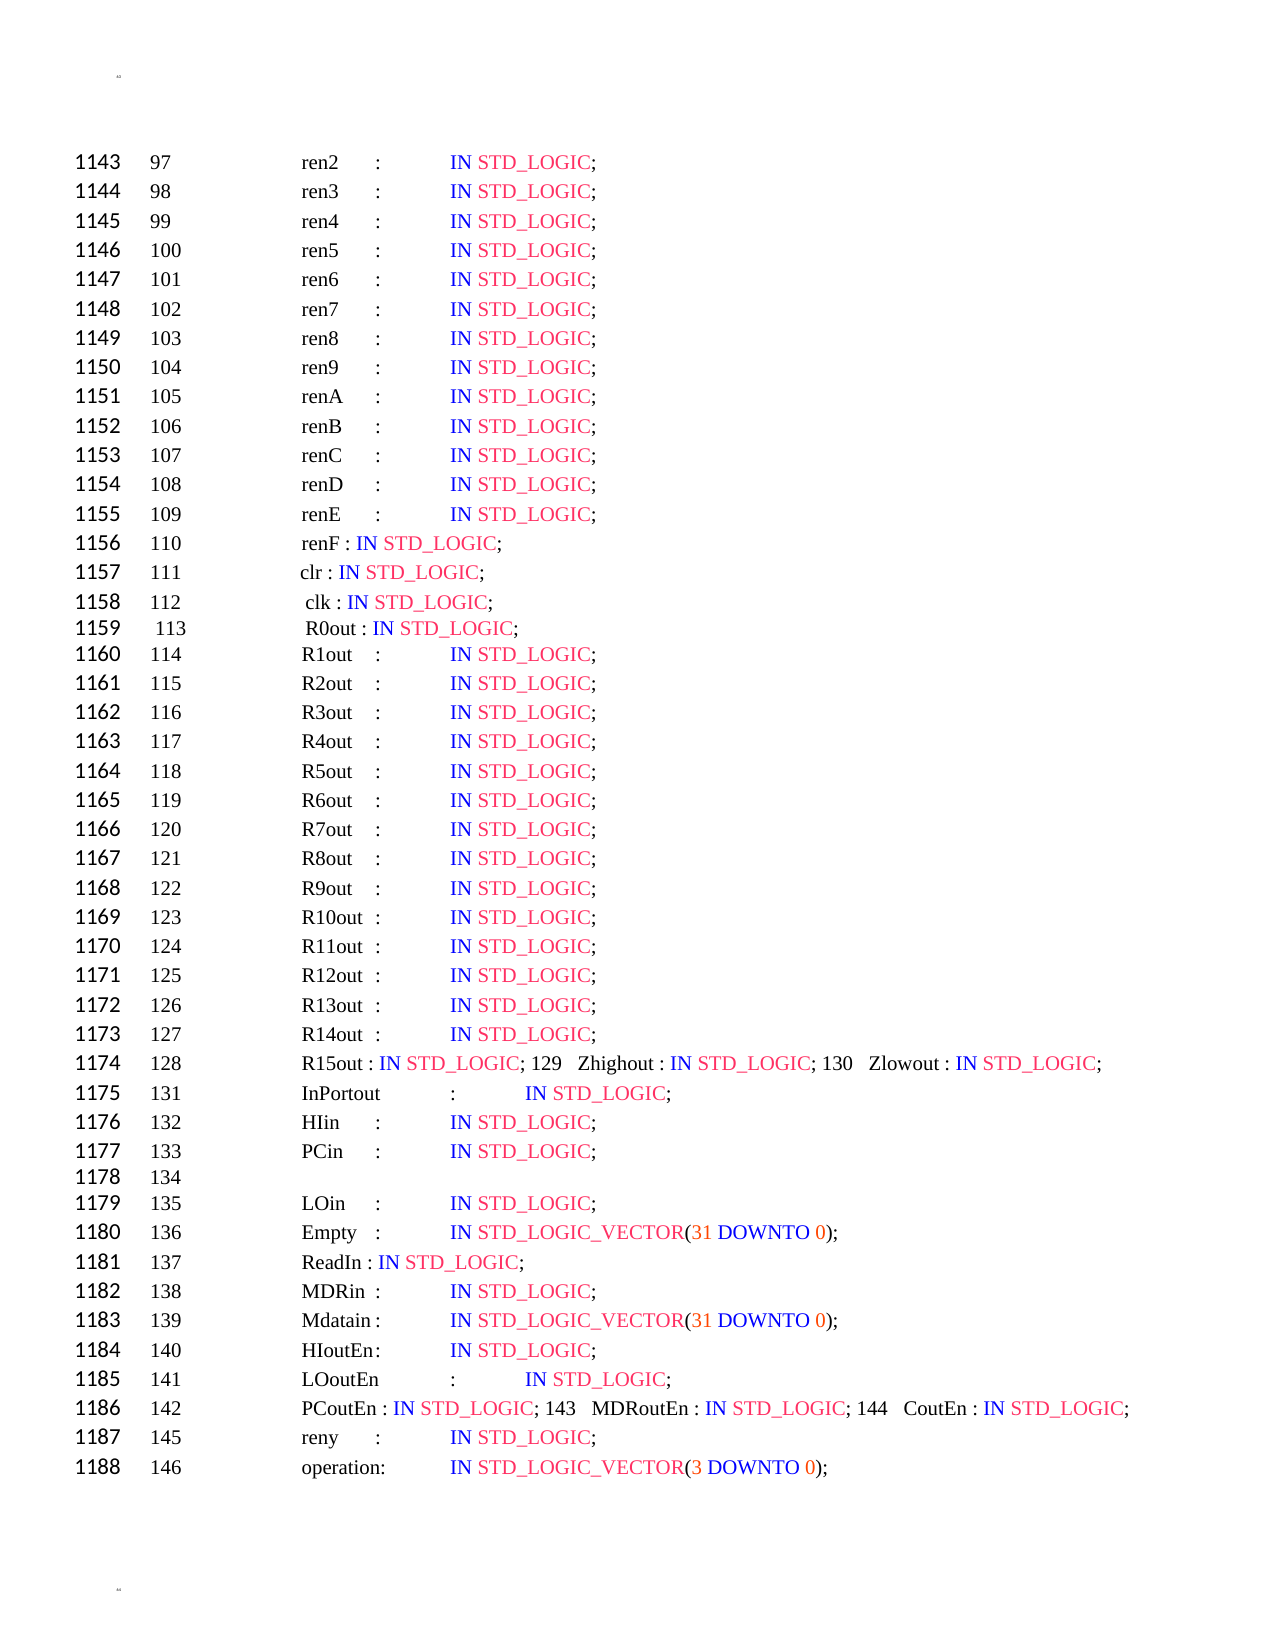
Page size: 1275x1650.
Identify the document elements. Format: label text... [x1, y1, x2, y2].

list ren4 : IN STD_LOGIC; [150, 209, 1162, 233]
list Empty : IN STD_LOGIC_VECTOR(31 DOWNTO 0); [150, 1220, 1162, 1244]
list LOoutEn : IN STD_LOGIC; [150, 1367, 1162, 1391]
list R7out : IN STD_LOGIC; [150, 817, 1162, 841]
list renB : IN STD_LOGIC; [150, 414, 1162, 438]
text 112 clk : IN STD_LOGIC; [149, 589, 586, 614]
list ren2 : IN STD_LOGIC; [150, 150, 1162, 174]
list ren5 : IN STD_LOGIC; [150, 238, 1162, 262]
list ren6 : IN STD_LOGIC; [150, 267, 1162, 291]
list R3out : IN STD_LOGIC; [150, 700, 1162, 724]
text 134 [149, 1165, 1162, 1189]
list R9out : IN STD_LOGIC; [150, 876, 1162, 900]
list ren9 : IN STD_LOGIC; [150, 355, 1162, 379]
list reny : IN STD_LOGIC; [150, 1425, 1162, 1449]
list ren3 : IN STD_LOGIC; [150, 179, 1162, 203]
list R2out : IN STD_LOGIC; [150, 671, 1162, 695]
list R4out : IN STD_LOGIC; [150, 729, 1162, 753]
list HIin : IN STD_LOGIC; [150, 1110, 1162, 1134]
list ReadIn : IN STD_LOGIC; [150, 1249, 1162, 1274]
list R15out : IN STD_LOGIC; 129 Zhighout : IN STD_LOGIC; 130 Zlowout : IN STD_LOGIC; [150, 1051, 1162, 1075]
list PCin : IN STD_LOGIC; [150, 1139, 1162, 1163]
list HIoutEn : IN STD_LOGIC; [150, 1337, 1162, 1362]
list ren7 : IN STD_LOGIC; [150, 297, 1162, 321]
list renF : IN STD_LOGIC; [150, 531, 1162, 555]
list InPortout : IN STD_LOGIC; [150, 1081, 1162, 1104]
list renA : IN STD_LOGIC; [150, 384, 1162, 408]
list MDRin : IN STD_LOGIC; [150, 1279, 1162, 1303]
list Mdatain : IN STD_LOGIC_VECTOR(31 DOWNTO 0); [150, 1308, 1162, 1332]
list R14out : IN STD_LOGIC; [150, 1022, 1162, 1046]
list ren8 : IN STD_LOGIC; [150, 326, 1162, 350]
list R12out : IN STD_LOGIC; [150, 963, 1162, 987]
list R10out : IN STD_LOGIC; [150, 905, 1162, 929]
list R1out : IN STD_LOGIC; [150, 641, 1162, 666]
list operation: IN STD_LOGIC_VECTOR(3 DOWNTO 0); [150, 1454, 1162, 1479]
list LOin : IN STD_LOGIC; [150, 1191, 1162, 1215]
list R6out : IN STD_LOGIC; [150, 788, 1162, 812]
list PCoutEn : IN STD_LOGIC; 143 MDRoutEn : IN STD_LOGIC; 144 CoutEn : IN STD_LOGIC; [150, 1396, 1162, 1420]
text 111 clr : IN STD_LOGIC; [150, 560, 1162, 584]
list R8out : IN STD_LOGIC; [150, 846, 1162, 870]
text 113 R0out : IN STD_LOGIC; [149, 616, 586, 639]
list renE : IN STD_LOGIC; [150, 502, 1162, 526]
list renD : IN STD_LOGIC; [150, 472, 1162, 496]
list R11out : IN STD_LOGIC; [150, 934, 1162, 958]
list R5out : IN STD_LOGIC; [150, 758, 1162, 783]
list R13out : IN STD_LOGIC; [150, 993, 1162, 1017]
list renC : IN STD_LOGIC; [150, 443, 1162, 467]
